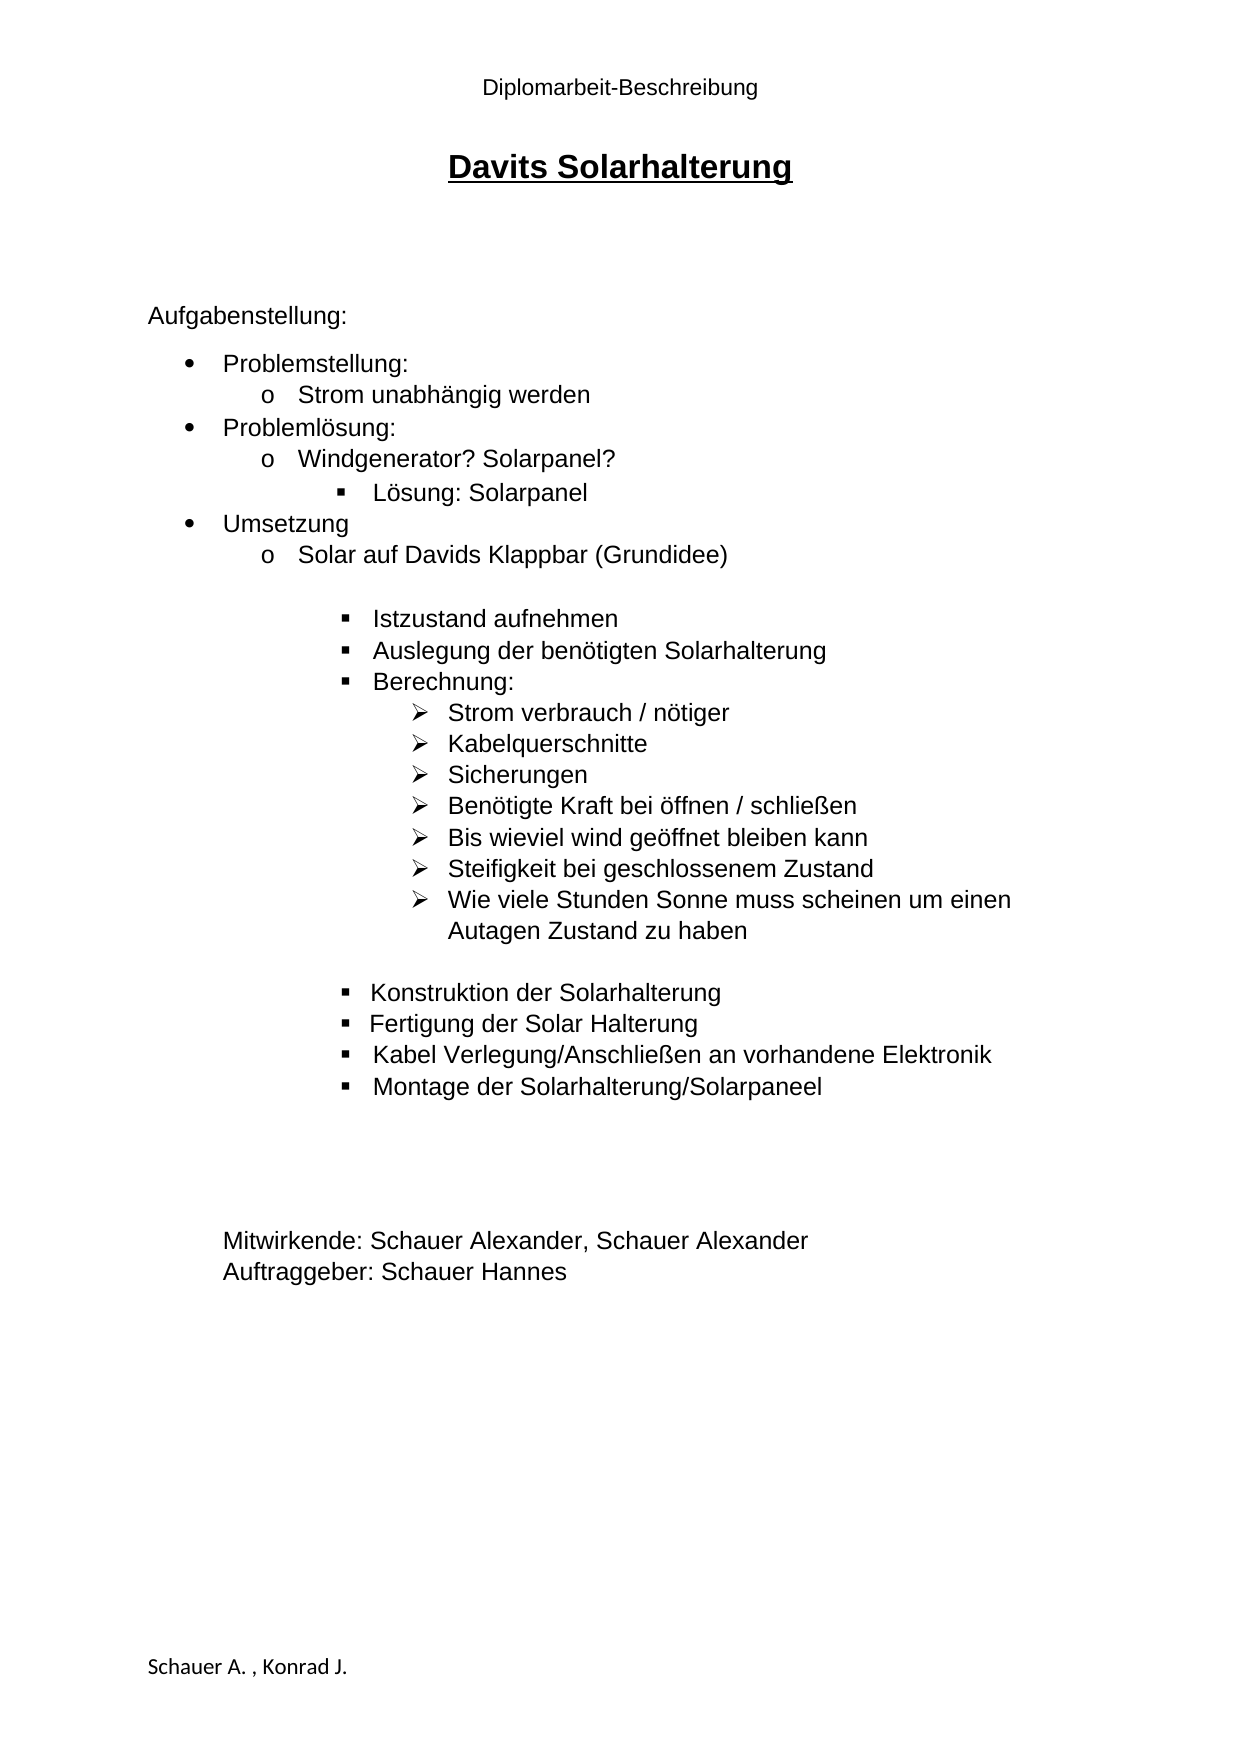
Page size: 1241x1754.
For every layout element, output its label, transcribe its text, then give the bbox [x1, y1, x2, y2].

text Davits Solarhalterung [148, 148, 1093, 186]
list Steifigkeit bei geschlossenem Zustand [410, 854, 1093, 882]
list Kabelquerschnitte [410, 729, 1093, 758]
list Berechnung: [339, 667, 1093, 696]
list Auslegung der benötigten Solarhalterung [339, 636, 1093, 664]
list Auftraggeber: Schauer Hannes [223, 1257, 1093, 1286]
list Kabel Verlegung/Anschließen an vorhandene Elektronik [339, 1040, 1093, 1069]
list Istzustand aufnehmen [339, 604, 1093, 633]
list Strom unabhängig werden [260, 380, 1093, 411]
list Konstruktion der Solarhalterung [339, 978, 1093, 1007]
list Lösung: Solarpanel [335, 478, 1093, 507]
list Fertigung der Solar Halterung [339, 1009, 1093, 1038]
list Solar auf Davids Klappbar (Grundidee) [260, 540, 1093, 571]
list Problemlösung: [185, 413, 1093, 442]
text Aufgabenstellung: [148, 301, 1093, 330]
list Benötigte Kraft bei öffnen / schließen [410, 791, 1093, 820]
list Umsetzung [185, 509, 1093, 538]
list Wie viele Stunden Sonne muss scheinen um einen Autagen Zustand zu haben [410, 885, 1093, 945]
list Mitwirkende: Schauer Alexander, Schauer Alexander [223, 1226, 1093, 1254]
list Sicherungen [410, 760, 1093, 789]
list Windgenerator? Solarpanel? [260, 444, 1093, 475]
list Strom verbrauch / nötiger [410, 698, 1093, 727]
list Problemstellung: [185, 349, 1093, 378]
list Bis wieviel wind geöffnet bleiben kann [410, 822, 1093, 851]
list Montage der Solarhalterung/Solarpaneel [339, 1071, 1093, 1100]
